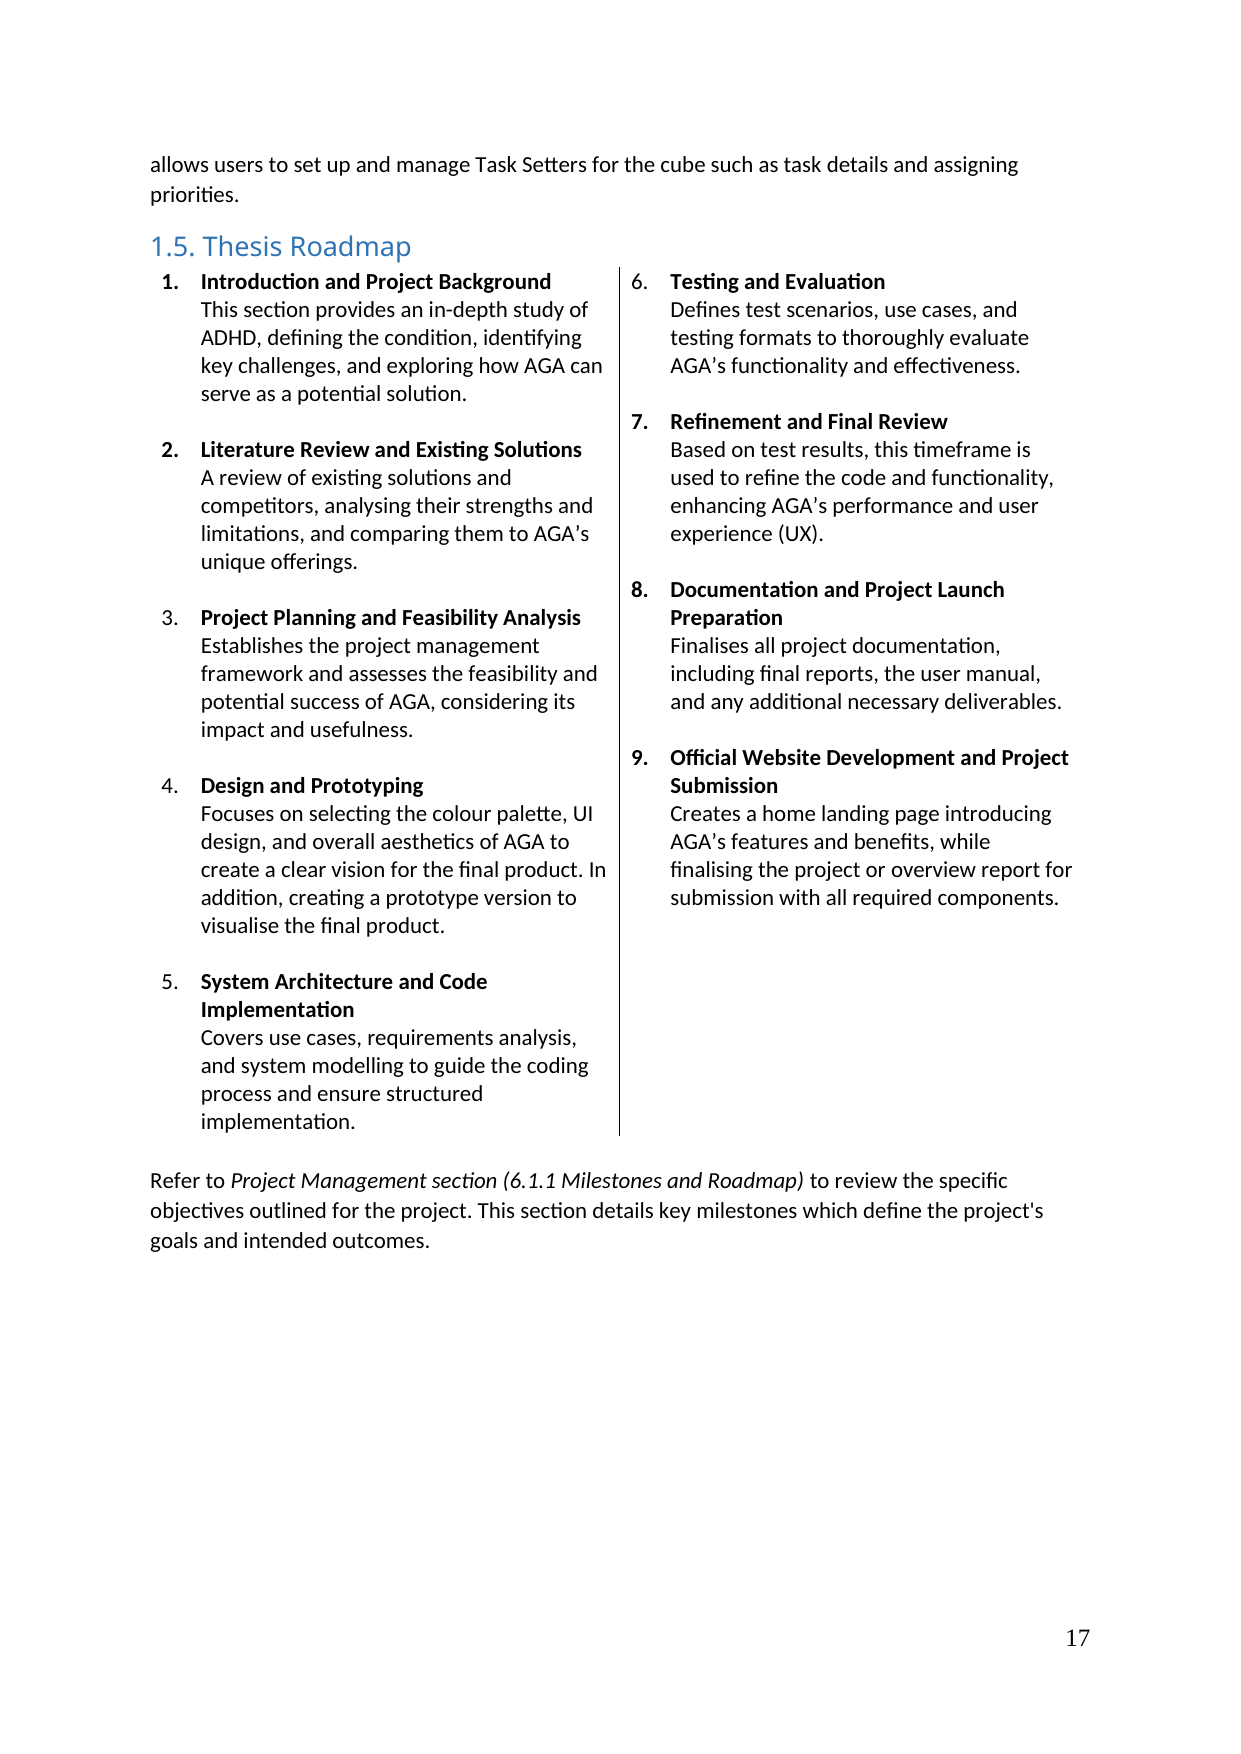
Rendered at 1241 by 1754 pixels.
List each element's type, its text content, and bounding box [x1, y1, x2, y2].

text Refer to Project Management section (6.1.1 Milestones and Roadmap) to review the specific objectives outlined for the project. This section details key milestones which define the project's goals and intended outcomes. [150, 1136, 1090, 1254]
table_header Introduction and Project Background This section provides an in-depth study of ADHD, defining the condition, identifying key challenges, and exploring how AGA can serve as a potential solution. Literature Review and Existing Solutions A review of existing solutions and competitors, analysing their strengths and limitations, and comparing them to AGA’s unique offerings. Project Planning and Feasibility Analysis Establishes the project management framework and assesses the feasibility and potential success of AGA, considering its impact and usefulness. Design and Prototyping Focuses on selecting the colour palette, UI design, and overall aesthetics of AGA to create a clear vision for the final product. In addition, creating a prototype version to visualise the final product. System Architecture and Code Implementation Covers use cases, requirements analysis, and system modelling to guide the coding process and ensure structured implementation. [150, 267, 619, 1136]
subtitle 1.5. Thesis Roadmap [150, 227, 1090, 264]
table_header Testing and Evaluation Defines test scenarios, use cases, and testing formats to thoroughly evaluate AGA’s functionality and effectiveness. Refinement and Final Review Based on test results, this timeframe is used to refine the code and functionality, enhancing AGA’s performance and user experience (UX). Documentation and Project Launch Preparation Finalises all project documentation, including final reports, the user manual, and any additional necessary deliverables. Official Website Development and Project Submission Creates a home landing page introducing AGA’s features and benefits, while finalising the project or overview report for submission with all required components. [620, 267, 1089, 1136]
